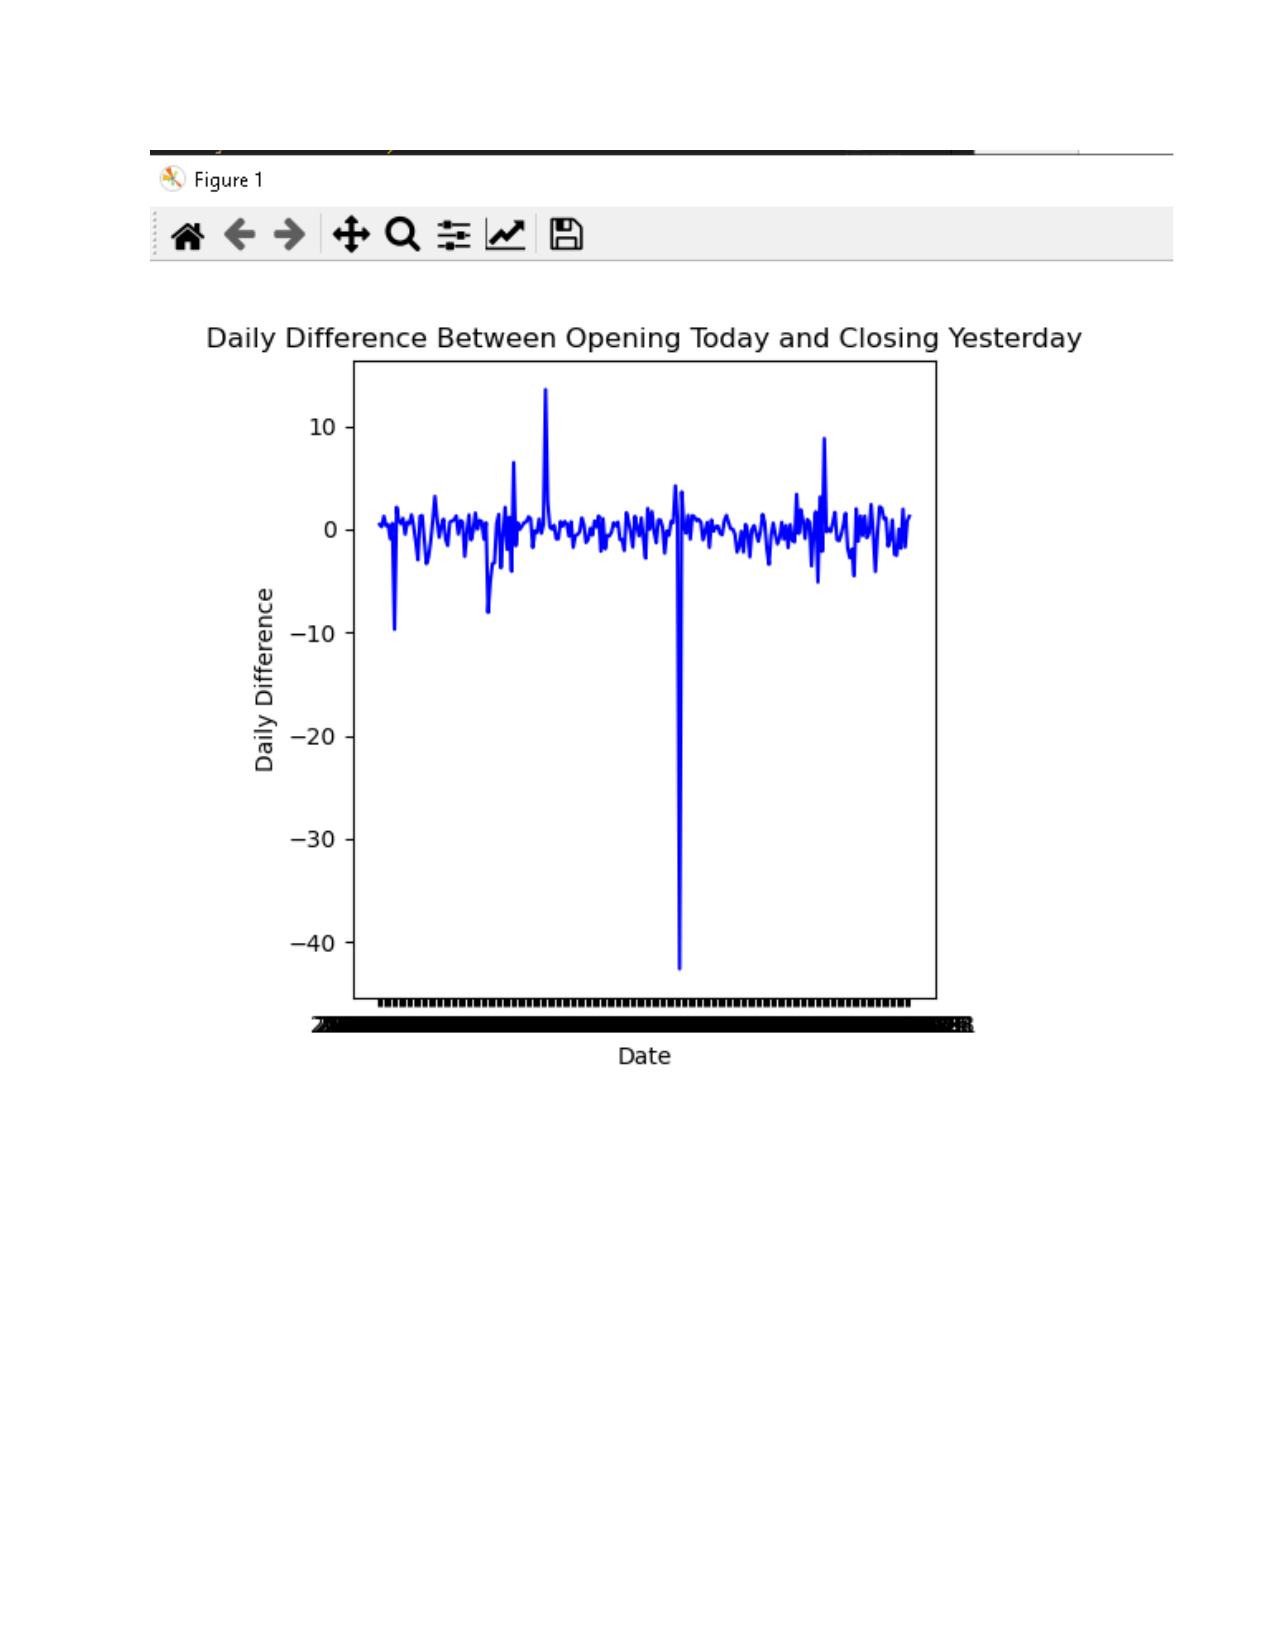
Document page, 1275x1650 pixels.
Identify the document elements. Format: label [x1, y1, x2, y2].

picture [150, 150, 1174, 1081]
